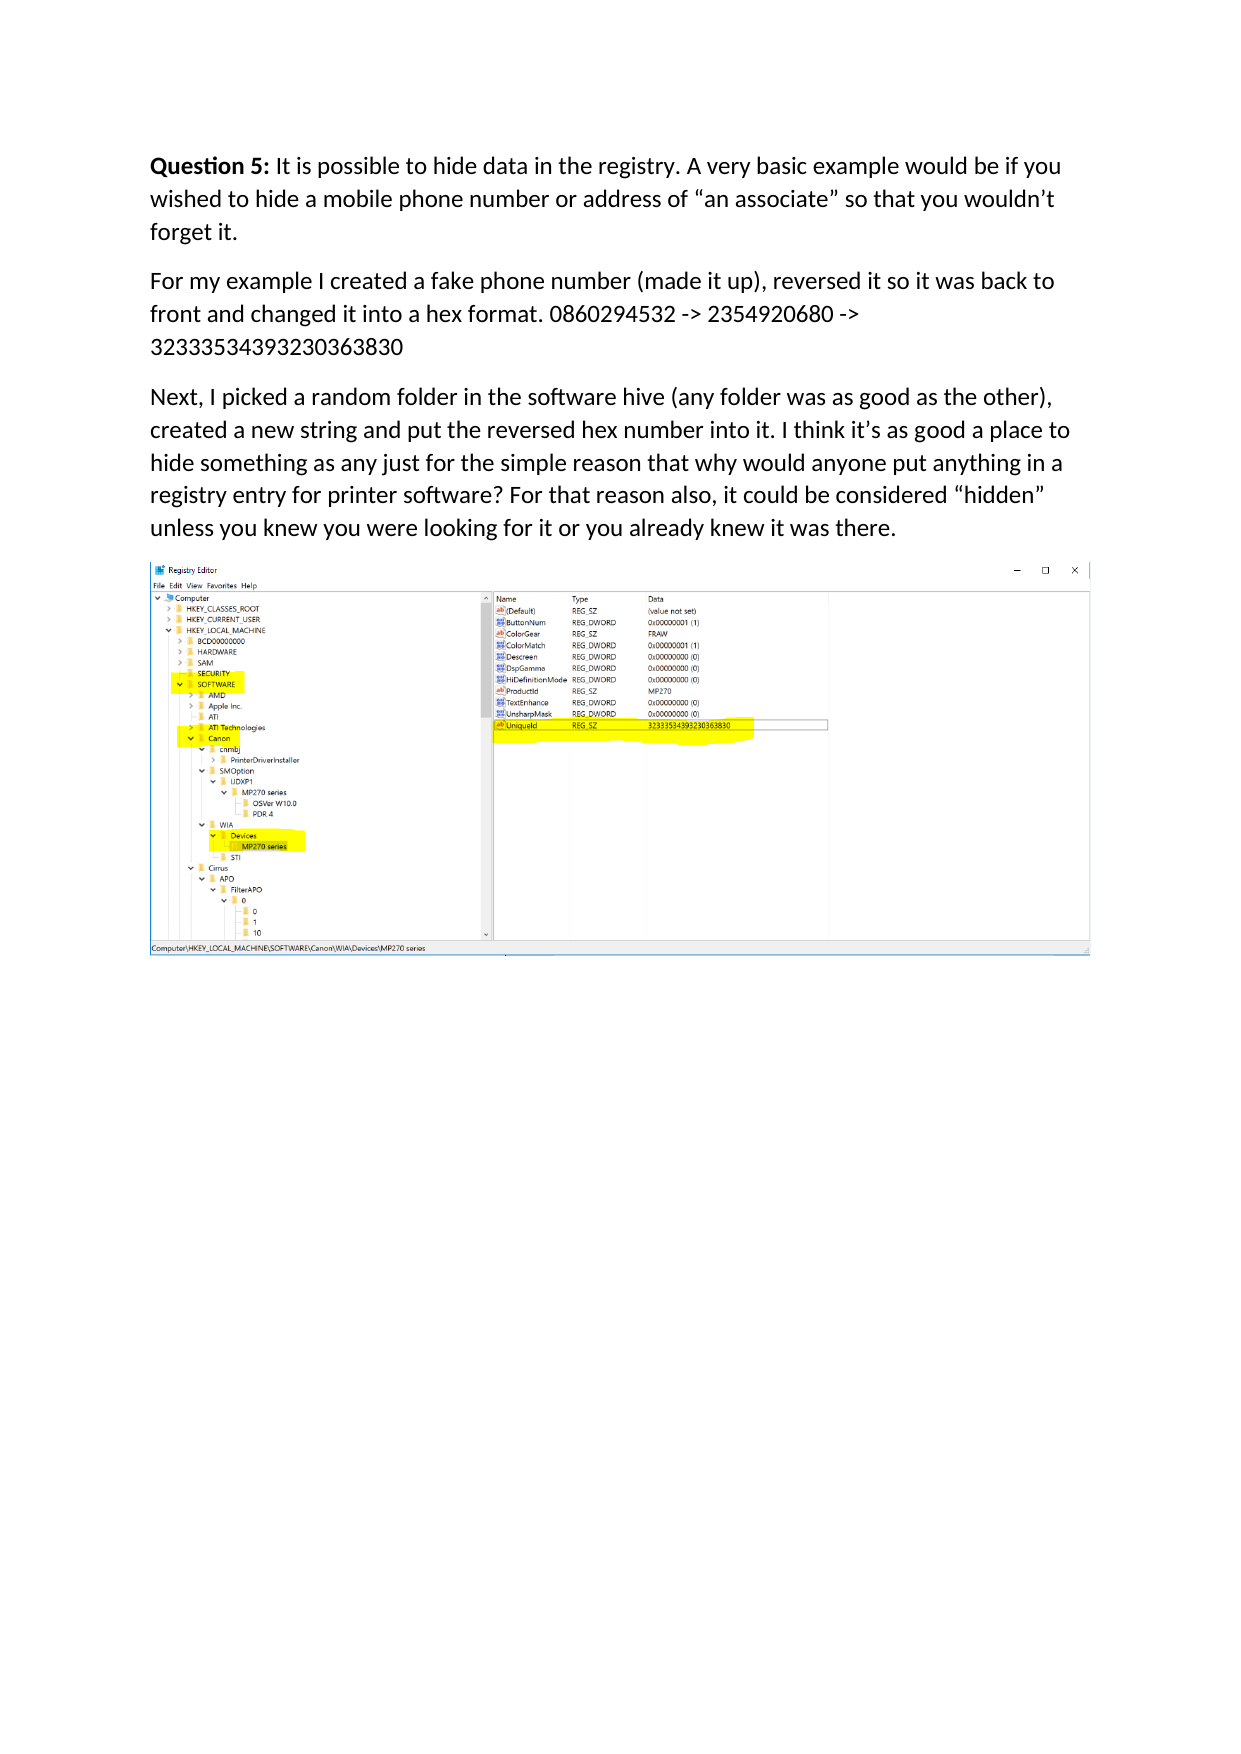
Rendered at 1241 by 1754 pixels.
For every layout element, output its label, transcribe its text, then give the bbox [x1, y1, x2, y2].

text Question 5: It is possible to hide data in the registry. A very basic example would be if you wished to hide a mobile phone number or address of “an associate” so that you wouldn’t forget it. [150, 150, 1090, 246]
text For my example I created a fake phone number (made it up), reversed it so it was back to front and changed it into a hex format. 0860294532 -> 2354920680 -> 32333534393230363830 [150, 265, 1090, 362]
picture [150, 562, 1091, 956]
text Next, I picked a random folder in the software hive (any folder was as good as the other), created a new string and put the reversed hex number into it. I think it’s as good a place to hide something as any just for the simple reason that why would anyone put anything in a registry entry for printer software? For that reason also, it could be considered “hidden” unless you knew you were looking for it or you already knew it was there. [150, 381, 1090, 543]
